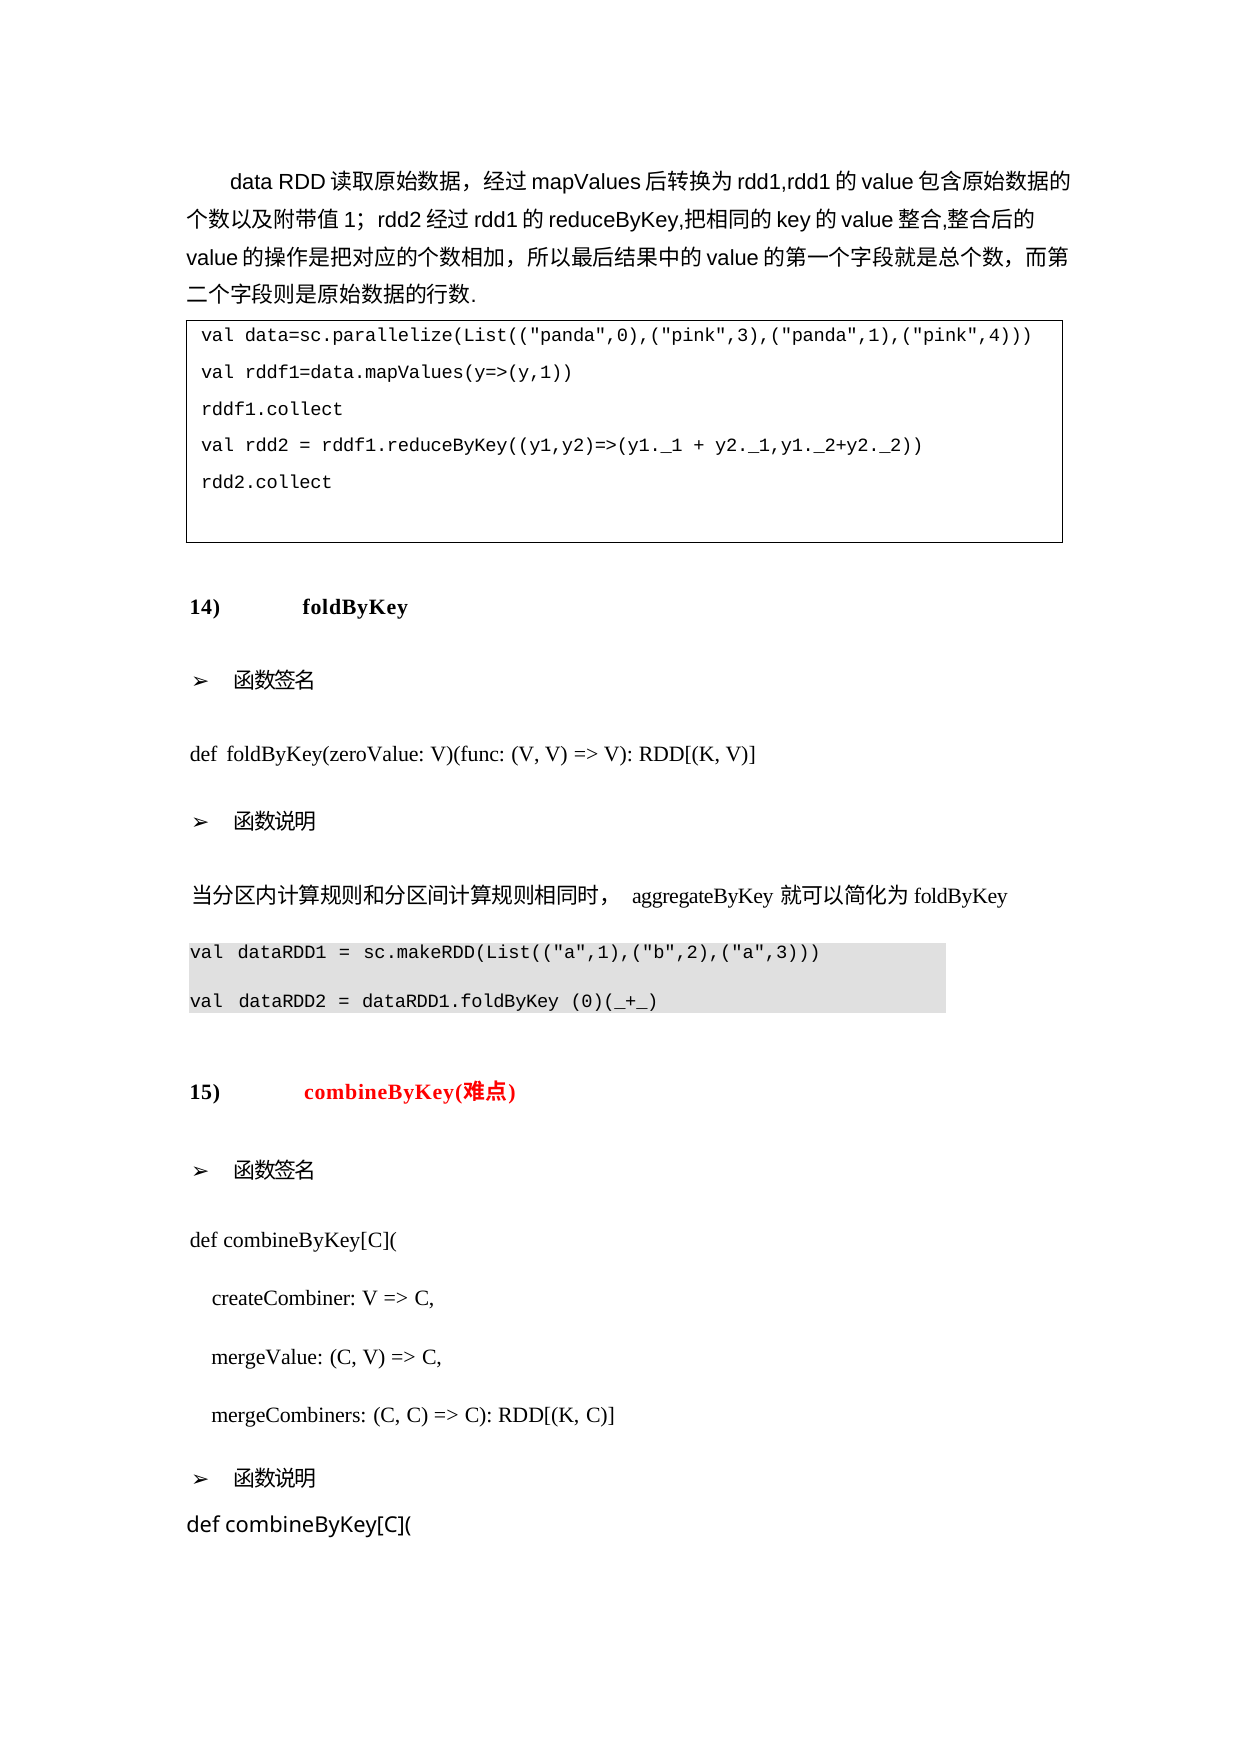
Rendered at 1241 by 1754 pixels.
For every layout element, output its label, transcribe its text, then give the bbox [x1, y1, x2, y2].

text ➢ 函数说明 [186, 1461, 1072, 1493]
text ➢ 函数签名 [186, 1153, 1072, 1185]
text val dataRDD1 = sc.makeRDD(List(("a",1),("b",2),("a",3))) [189, 943, 946, 964]
text 当分区内计算规则和分区间计算规则相同时， aggregateByKey 就可以简化为 foldByKey [186, 878, 1072, 910]
text data RDD读取原始数据，经过mapValues后转换为rdd1,rdd1的value包含原始数据的个数以及附带值1；rdd2经过rdd1的reduceByKey,把相同的key的value整合,整合后的value的操作是把对应的个数相加，所以最后结果中的value的第一个字段就是总个数，而第二个字段则是原始数据的行数. [186, 169, 1072, 307]
table_header val data=sc.parallelize(List(("panda",0),("pink",3),("panda",1),("pink",4))) val rddf1=data.mapValues(y=>(y,1)) rddf1.collect val rdd2 = rddf1.reduceByKey((y1,y2)=>(y1._1 + y2._1,y1._2+y2._2)) rdd2.collect [187, 321, 1062, 542]
text def combineByKey[C]( [186, 1509, 1072, 1538]
text 14) foldByKey [186, 594, 1072, 619]
text 15) combineByKey(难点) [186, 1074, 1072, 1106]
text mergeCombiners: (C, C) => C): RDD[(K, C)] [186, 1402, 1072, 1427]
text ➢ 函数说明 [186, 804, 1072, 836]
text val dataRDD2 = dataRDD1.foldByKey (0)(_+_) [189, 991, 946, 1013]
text def combineByKey[C]( [186, 1227, 1072, 1252]
text ➢ 函数签名 [186, 663, 1072, 695]
text def foldByKey(zeroValue: V)(func: (V, V) => V): RDD[(K, V)] [186, 741, 1072, 766]
text mergeValue: (C, V) => C, [186, 1344, 1072, 1369]
text createCombiner: V => C, [186, 1285, 1072, 1311]
